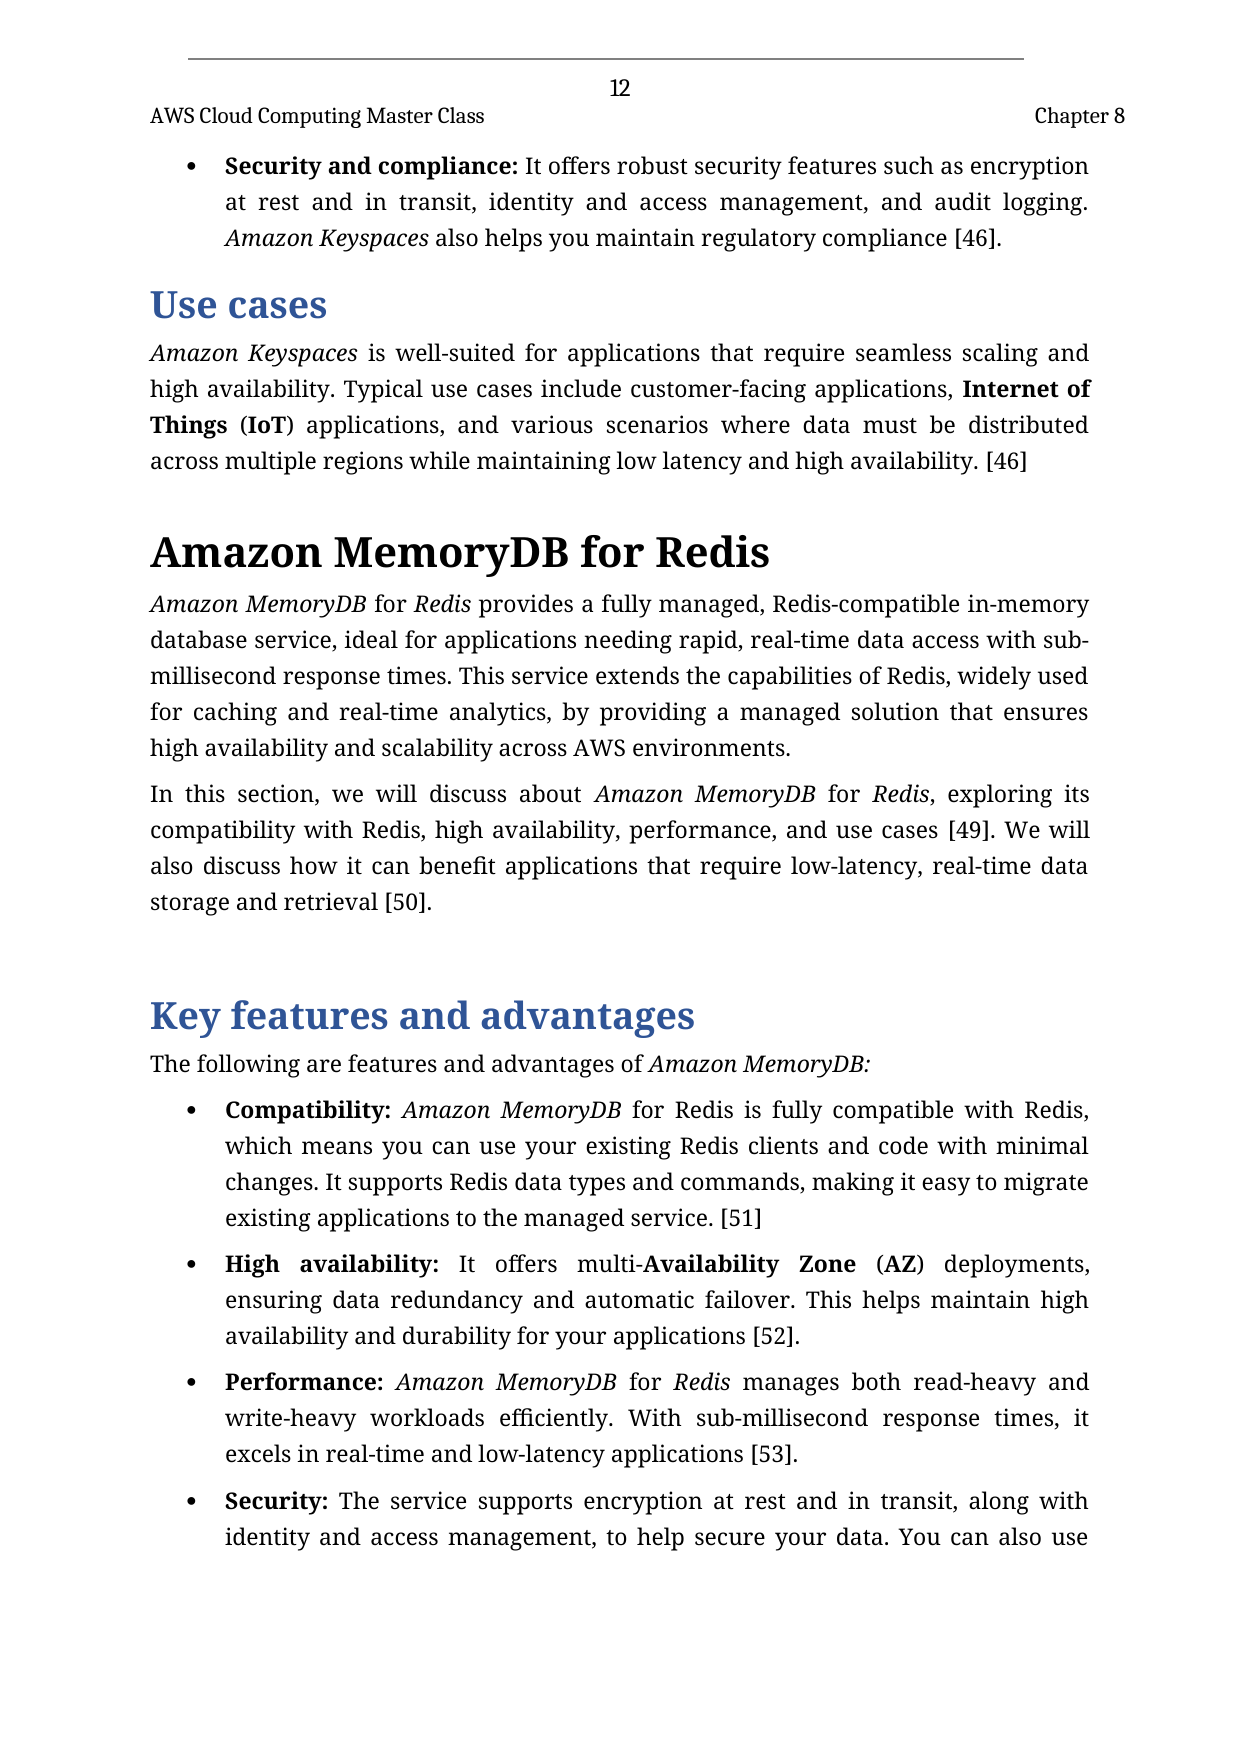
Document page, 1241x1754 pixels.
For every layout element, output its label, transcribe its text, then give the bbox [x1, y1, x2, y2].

subtitle Use cases [150, 279, 1090, 330]
text In this section, we will discuss about Amazon MemoryDB for Redis, exploring its compatibility with Redis, high availability, performance, and use cases. We will also discuss how it can benefit applications that require low-latency, real-time data storage and retrieval. [150, 778, 1090, 917]
list Compatibility: Amazon MemoryDB for Redis is fully compatible with Redis, which means you can use your existing Redis clients and code with minimal changes. It supports Redis data types and commands, making it easy to migrate existing applications to the managed service. [187, 1094, 1090, 1233]
list High availability: It offers multi-Availability Zone (AZ) deployments, ensuring data redundancy and automatic failover. This helps maintain high availability and durability for your applications. [187, 1248, 1090, 1351]
text Amazon MemoryDB for Redis provides a fully managed, Redis-compatible in-memory database service, ideal for applications needing rapid, real-time data access with sub-millisecond response times. This service extends the capabilities of Redis, widely used for caching and real-time analytics, by providing a managed solution that ensures high availability and scalability across AWS environments. [150, 588, 1090, 763]
text Amazon Keyspaces is well-suited for applications that require seamless scaling and high availability. Typical use cases include customer-facing applications, Internet of Things (IoT) applications, and various scenarios where data must be distributed across multiple regions while maintaining low latency and high availability. [150, 337, 1090, 476]
subtitle Key features and advantages [150, 989, 1090, 1040]
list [187, 1484, 1090, 1552]
subtitle Amazon MemoryDB for Redis [150, 523, 1090, 579]
text The following are features and advantages of Amazon MemoryDB: [150, 1048, 1090, 1079]
list Security and compliance: It offers robust security features such as encryption at rest and in transit, identity and access management, and audit logging. Amazon Keyspaces also helps you maintain regulatory compliance. [187, 150, 1090, 253]
list Performance: Amazon MemoryDB for Redis manages both read-heavy and write-heavy workloads efficiently. With sub-millisecond response times, it excels in real-time and low-latency applications. [187, 1366, 1090, 1469]
